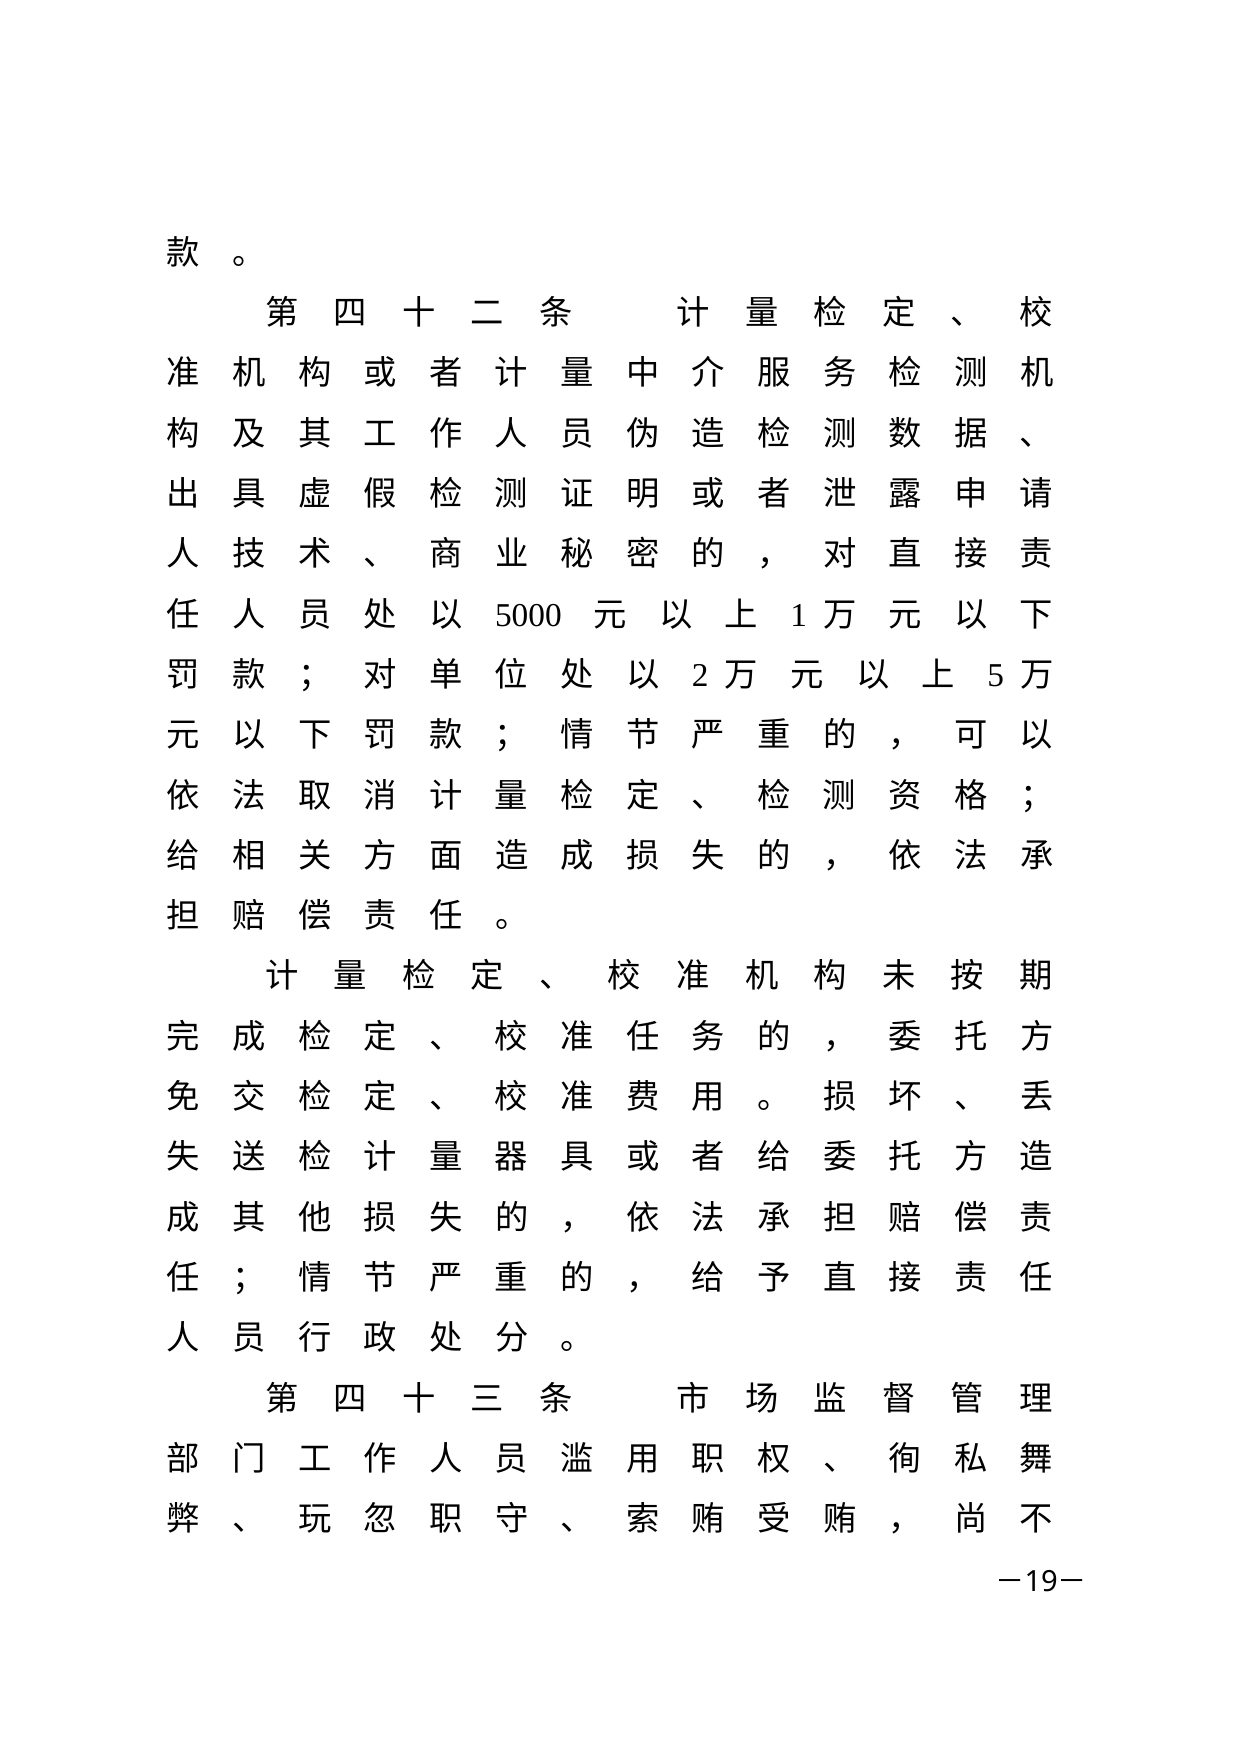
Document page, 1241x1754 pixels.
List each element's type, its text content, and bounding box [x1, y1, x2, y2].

text 第四十三条 市场监督管理部门工作人员滥用职权、徇私舞弊、玩忽职守、索贿受贿，尚不构成犯罪的，依法给予行政处分。 [167, 1365, 1085, 1546]
text 第四十一条 违反本条例第三十三条第一款规定，擅自转移、变卖、损毁市场监督管理部门先行登记保存的物品的，责令停止违法行为，并处被登记保存物品货值金额等值以上3倍以下的罚款。对拒不提供与案件有关的凭证及资料，使违法所得难以计算的，处以1万元以上3万元以下罚款。 [167, 219, 1085, 280]
text 计量检定、校准机构未按期完成检定、校准任务的，委托方免交检定、校准费用。损坏、丢失送检计量器具或者给委托方造成其他损失的，依法承担赔偿责任；情节严重的，给予直接责任人员行政处分。 [167, 943, 1085, 1365]
text 第四十二条 计量检定、校准机构或者计量中介服务检测机构及其工作人员伪造检测数据、出具虚假检测证明或者泄露申请人技术、商业秘密的，对直接责任人员处以5000元以上1万元以下罚款；对单位处以2万元以上5万元以下罚款；情节严重的，可以依法取消计量检定、检测资格；给相关方面造成损失的，依法承担赔偿责任。 [167, 280, 1085, 943]
